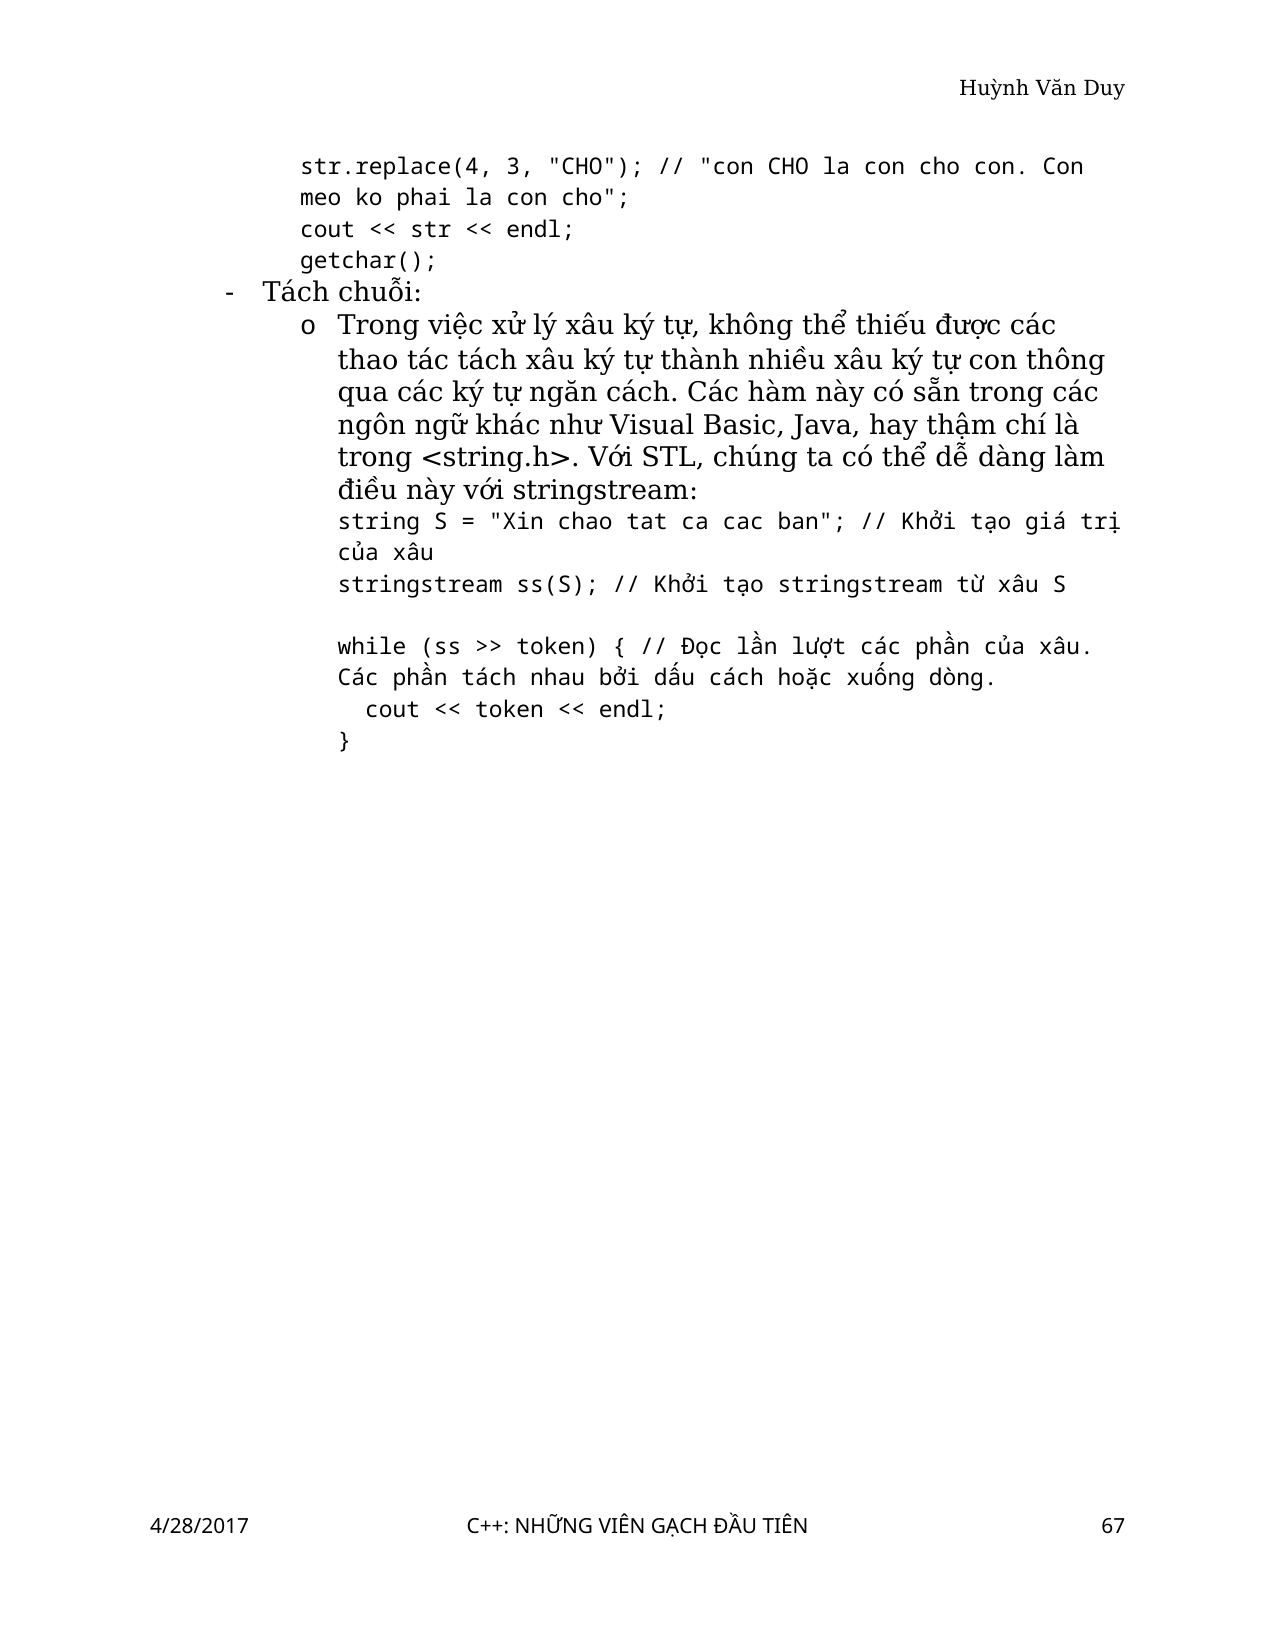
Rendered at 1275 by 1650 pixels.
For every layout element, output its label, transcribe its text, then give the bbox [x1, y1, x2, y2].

text str.replace(4, 3, "CHO"); // "con CHO la con cho con. Con meo ko phai la con cho"; [300, 150, 1125, 212]
list cout << token << endl; [337, 692, 1125, 724]
list stringstream ss(S); // Khởi tạo stringstream từ xâu S [337, 567, 1125, 599]
text getchar(); [300, 244, 1125, 275]
text cout << str << endl; [300, 212, 1125, 244]
list Trong việc xử lý xâu ký tự, không thể thiếu được các thao tác tách xâu ký tự thành nhiều xâu ký tự con thông qua các ký tự ngăn cách. Các hàm này có sẵn trong các ngôn ngữ khác như Visual Basic, Java, hay thậm chí là trong <string.h>. Với STL, chúng ta có thể dễ dàng làm điều này với stringstream: [300, 307, 1125, 505]
list } [337, 724, 1125, 755]
list string S = "Xin chao tat ca cac ban"; // Khởi tạo giá trị của xâu [337, 505, 1125, 567]
list Tách chuỗi: [225, 275, 1125, 307]
list while (ss >> token) { // Đọc lần lượt các phần của xâu. Các phần tách nhau bởi dấu cách hoặc xuống dòng. [337, 630, 1125, 692]
